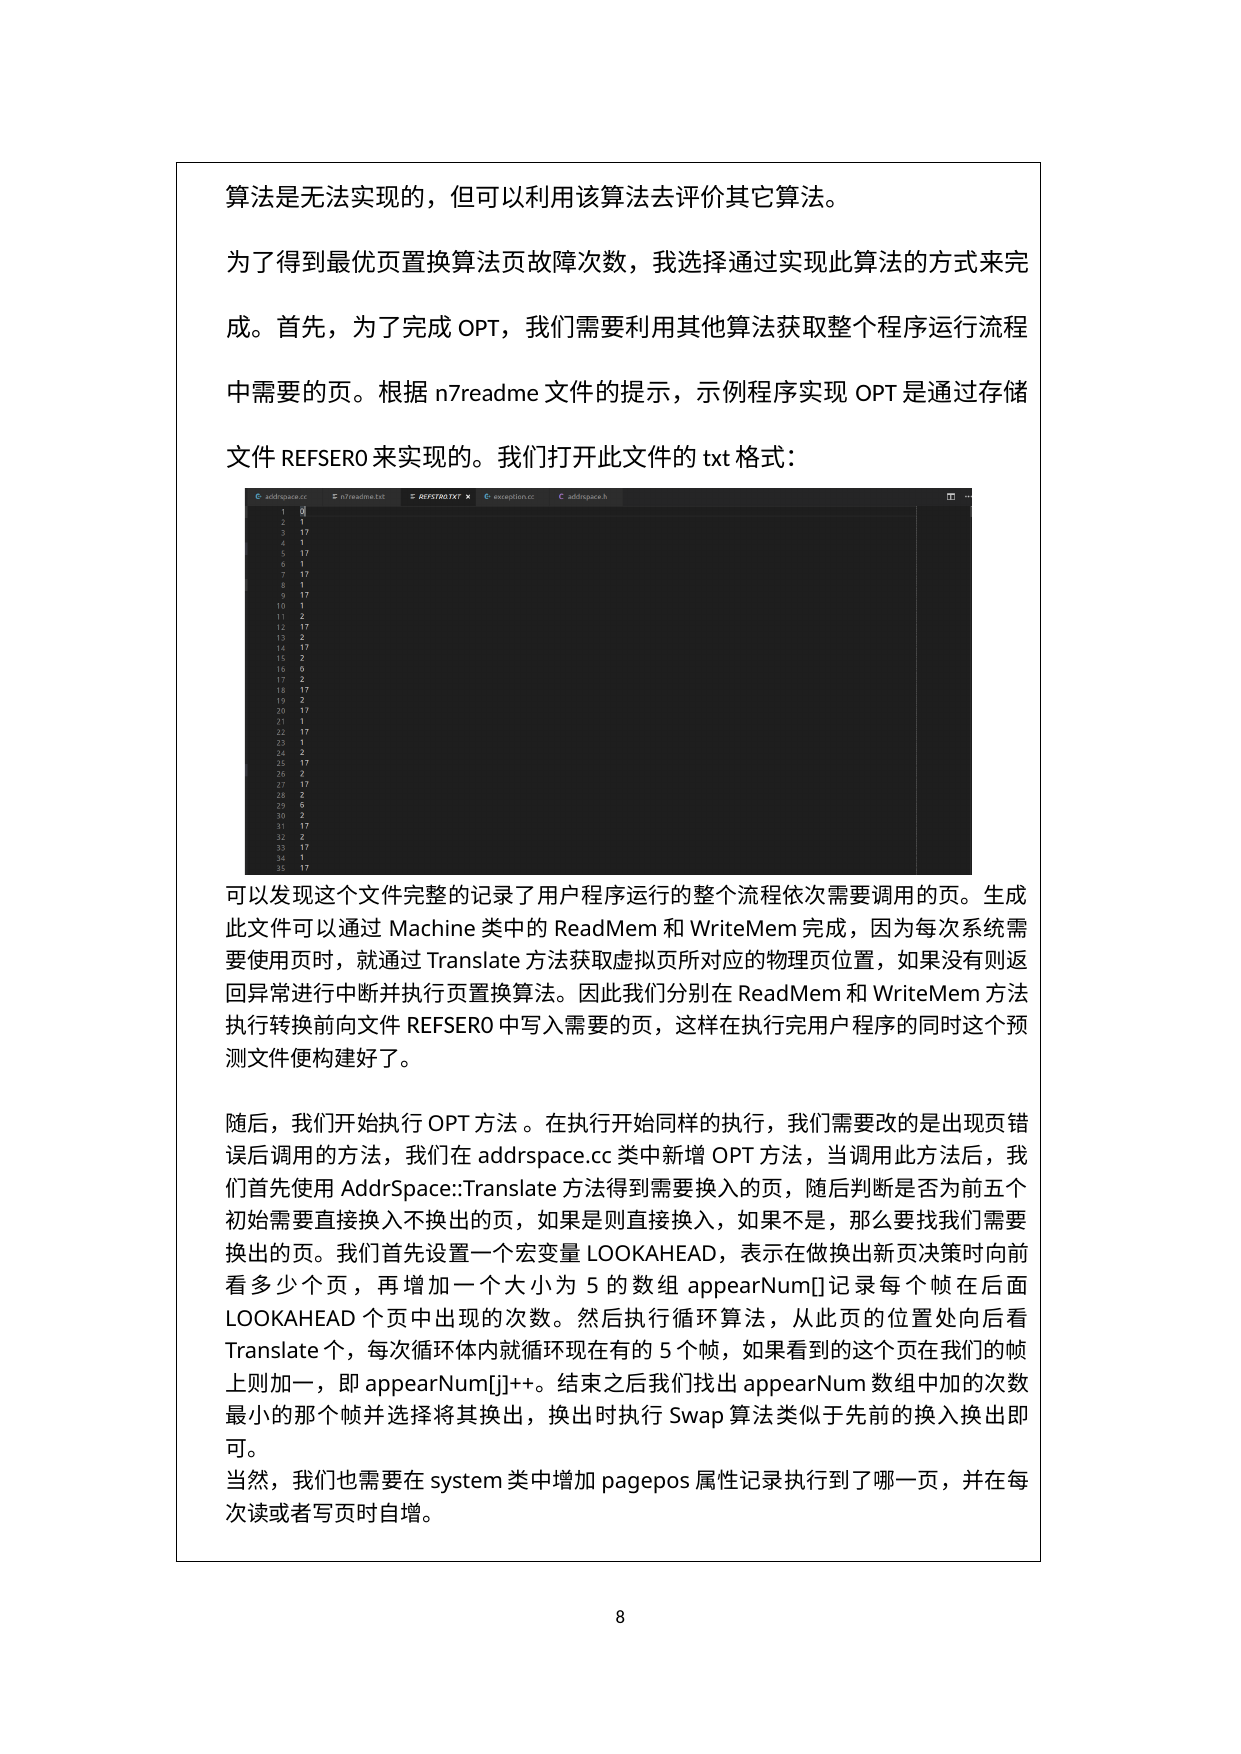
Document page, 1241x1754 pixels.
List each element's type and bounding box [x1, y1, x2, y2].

table_cell [177, 163, 1040, 1561]
picture [244, 488, 972, 875]
